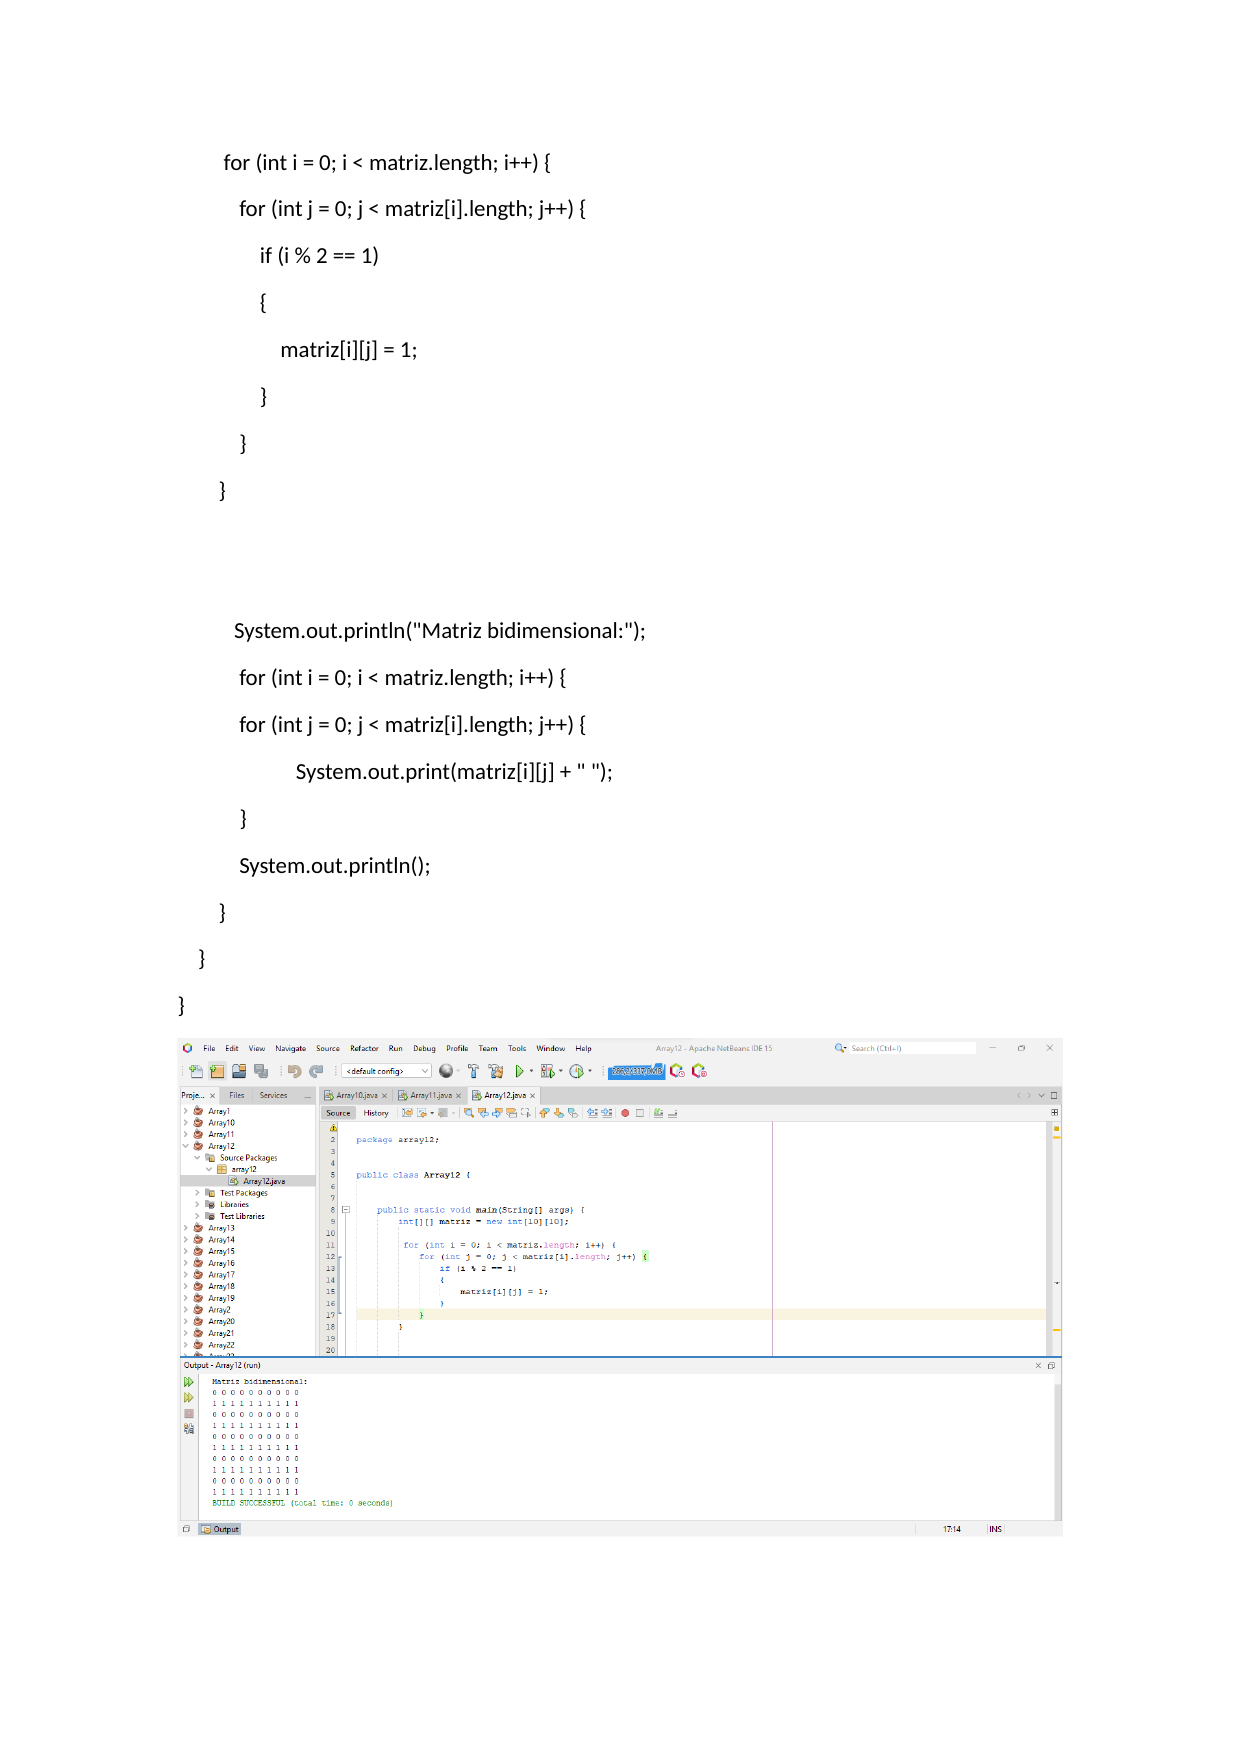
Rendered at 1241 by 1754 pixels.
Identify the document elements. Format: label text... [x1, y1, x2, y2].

text for (int j = 0; j < matriz[i].length; j++) { [177, 710, 1063, 738]
text } [177, 429, 1063, 457]
text } [177, 991, 1063, 1019]
text for (int j = 0; j < matriz[i].length; j++) { [177, 194, 1063, 222]
text System.out.print(matriz[i][j] + " "); [177, 757, 1063, 785]
text } [177, 804, 1063, 832]
text for (int i = 0; i < matriz.length; i++) { [177, 663, 1063, 691]
text { [177, 288, 1063, 316]
text if (i % 2 == 1) [177, 241, 1063, 269]
text System.out.println(); [177, 851, 1063, 879]
text System.out.println("Matriz bidimensional:"); [177, 616, 1063, 644]
text } [177, 476, 1063, 504]
text for (int i = 0; i < matriz.length; i++) { [177, 148, 1063, 176]
text } [177, 944, 1063, 972]
text matriz[i][j] = 1; [177, 335, 1063, 363]
text } [177, 382, 1063, 410]
text } [177, 898, 1063, 926]
picture [177, 1038, 1063, 1537]
